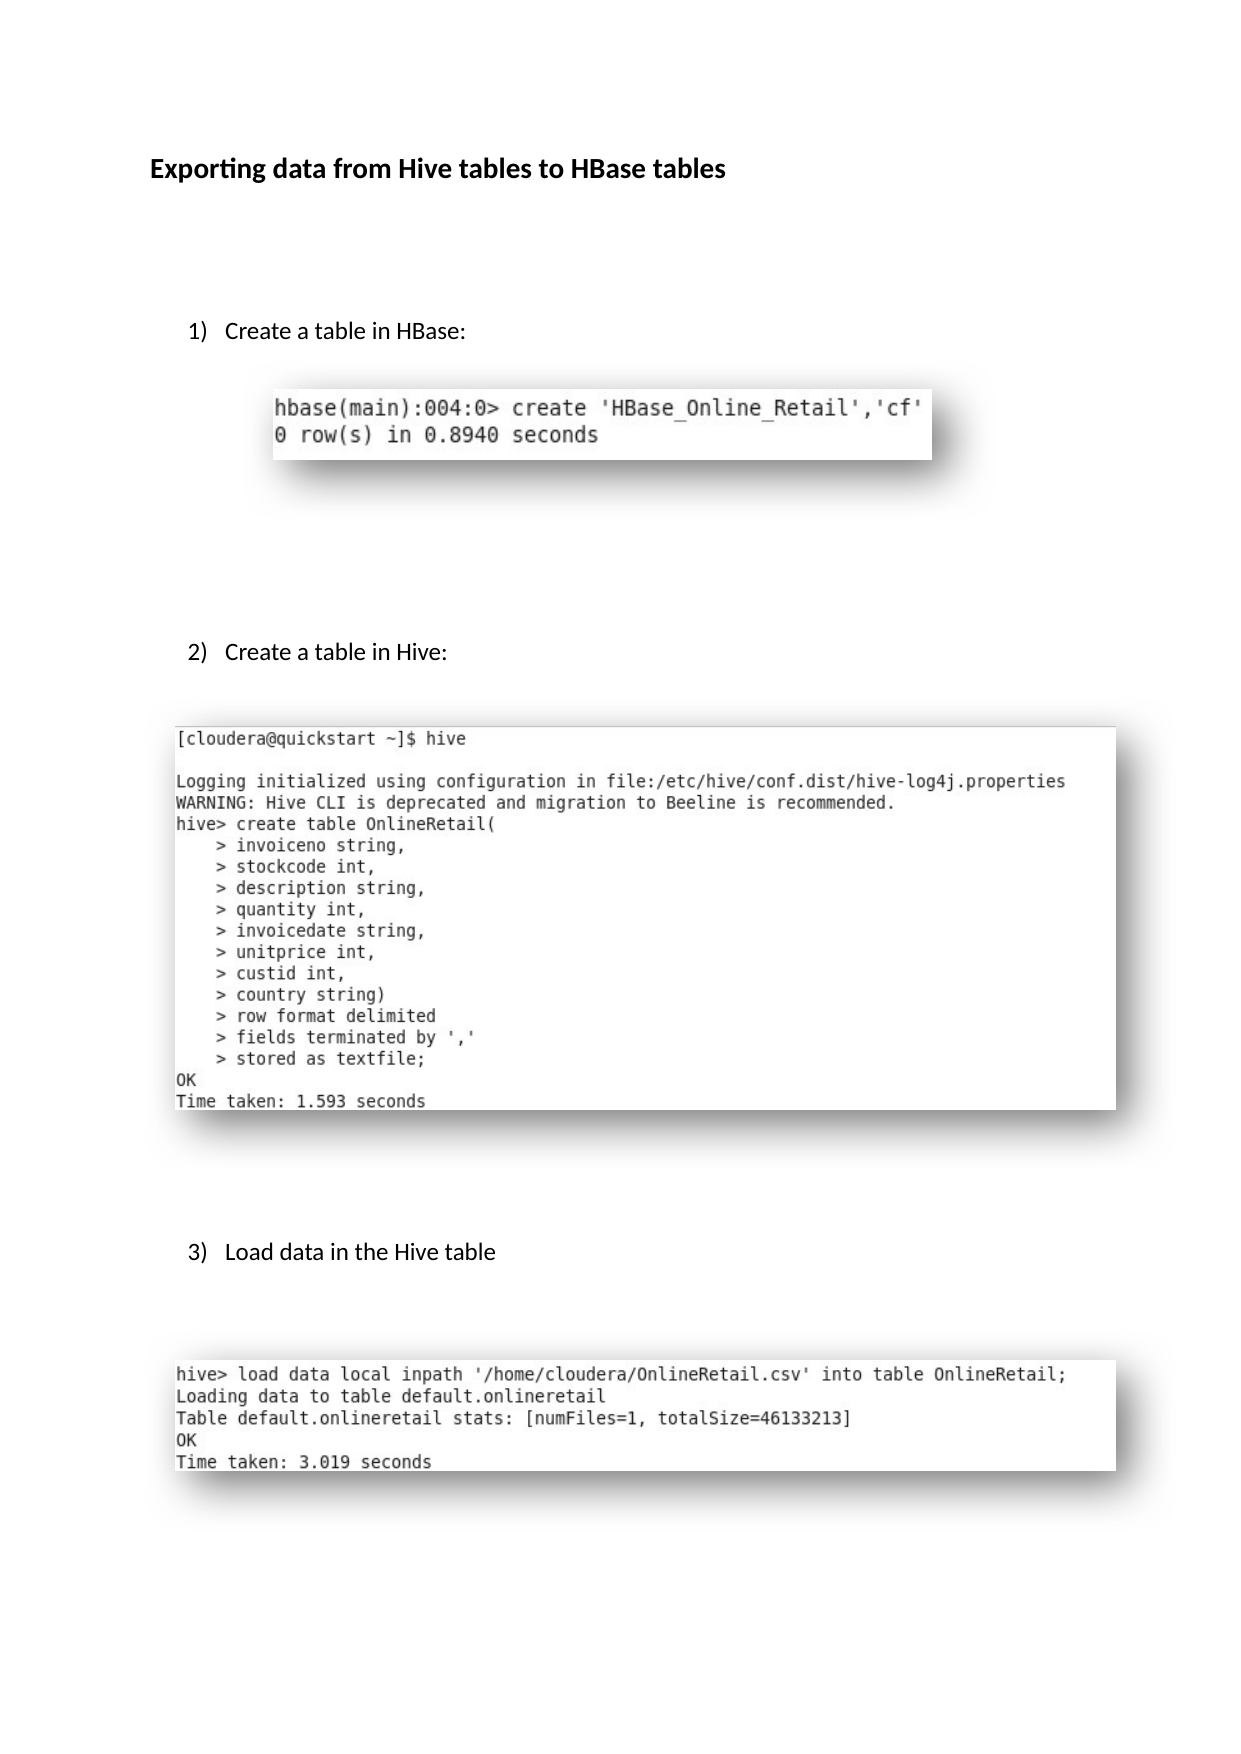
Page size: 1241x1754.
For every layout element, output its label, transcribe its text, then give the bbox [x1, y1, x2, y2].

list Create a table in Hive: [187, 636, 1090, 667]
picture [175, 1360, 1116, 1471]
list Load data in the Hive table [187, 1236, 1090, 1267]
picture [175, 726, 1116, 1110]
list Create a table in HBase: [187, 315, 1090, 346]
picture [273, 389, 932, 460]
text Exporting data from Hive tables to HBase tables [150, 150, 1090, 186]
